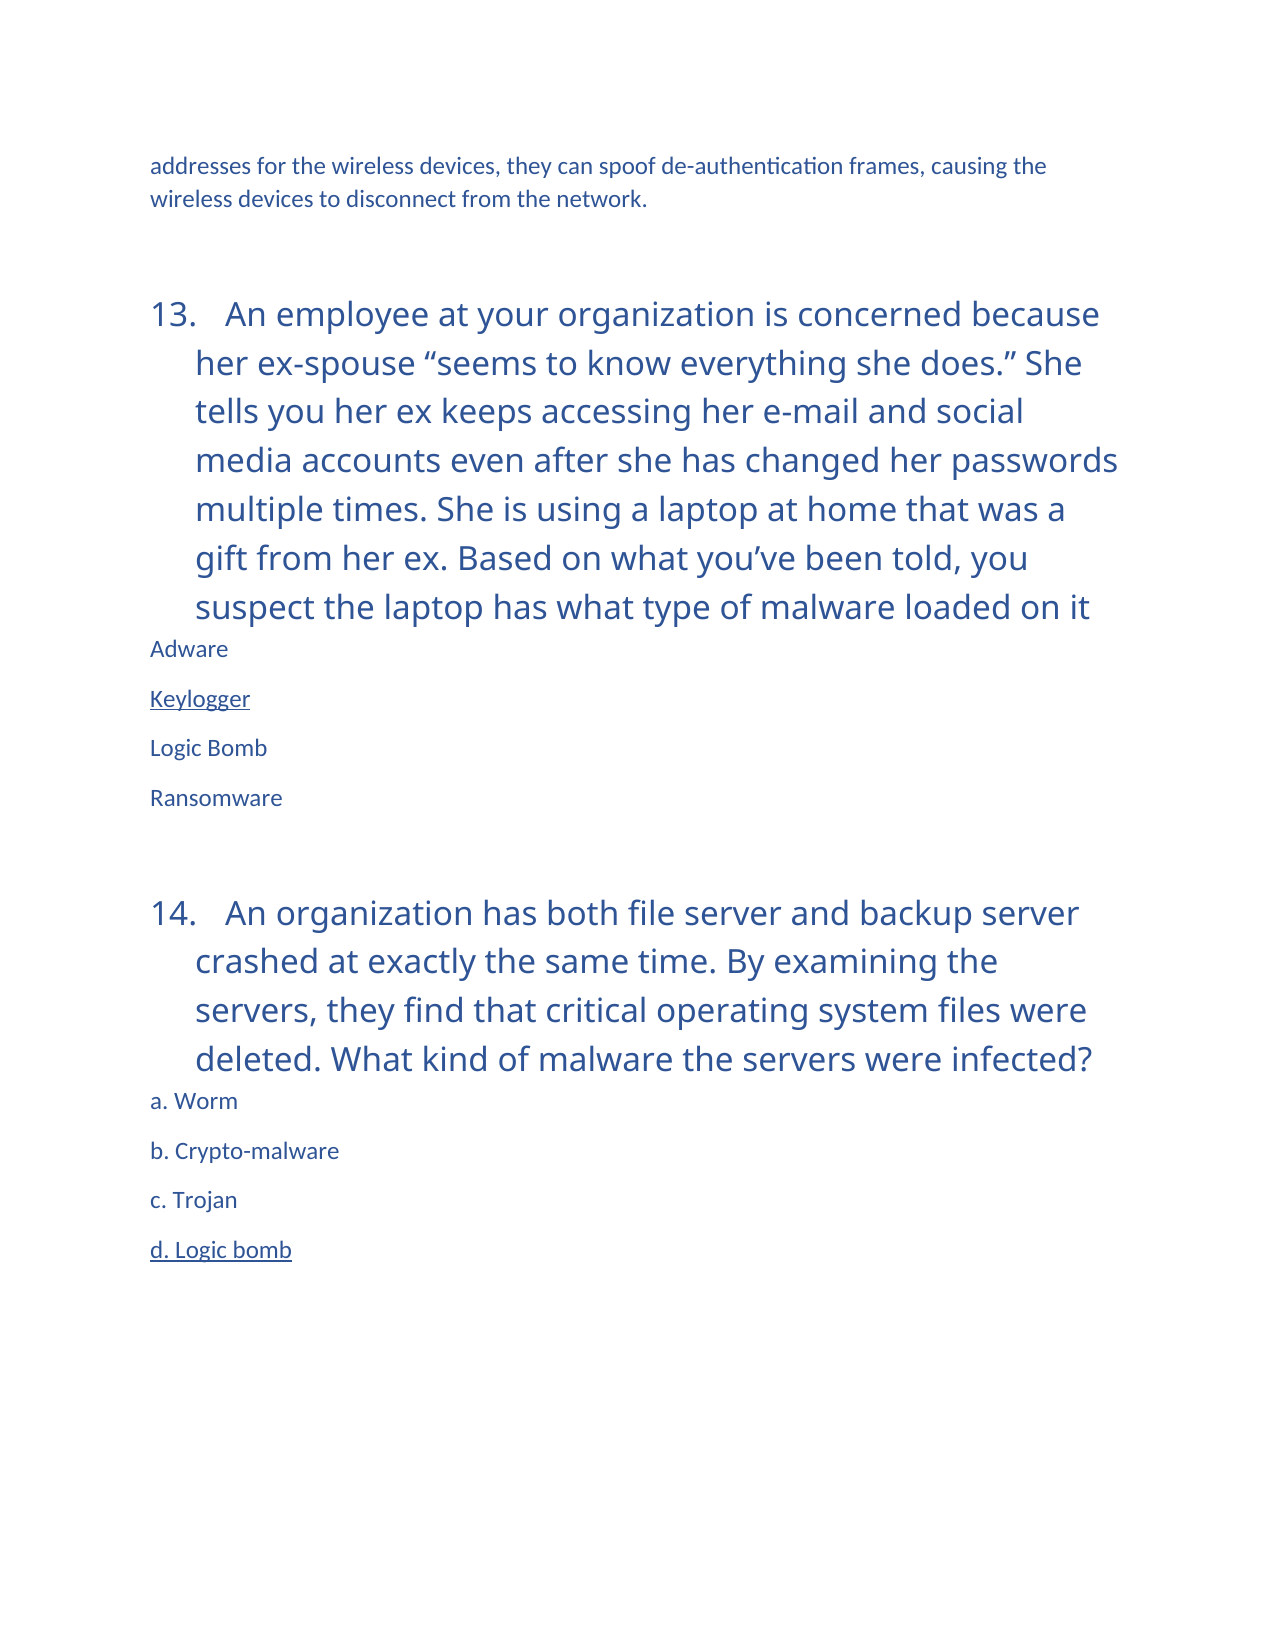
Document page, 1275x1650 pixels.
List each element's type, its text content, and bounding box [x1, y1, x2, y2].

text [150, 150, 1125, 213]
text b. Crypto-malware [150, 1135, 1125, 1165]
text Adware [150, 633, 1125, 664]
text c. Trojan [150, 1184, 1125, 1215]
text a. Worm [150, 1085, 1125, 1116]
text Logic Bomb [150, 732, 1125, 763]
text Keylogger [150, 683, 1125, 713]
subtitle An employee at your organization is concerned because her ex-spouse “seems to know everything she does.” She tells you her ex keeps accessing her e-mail and social media accounts even after she has changed her passwords multiple times. She is using a laptop at home that was a gift from her ex. Based on what you’ve been told, you suspect the laptop has what type of malware loaded on it [150, 290, 1125, 629]
text d. Logic bomb [150, 1234, 1125, 1264]
subtitle An organization has both file server and backup server crashed at exactly the same time. By examining the servers, they find that critical operating system files were deleted. What kind of malware the servers were infected? [150, 889, 1125, 1082]
text Ransomware [150, 782, 1125, 812]
